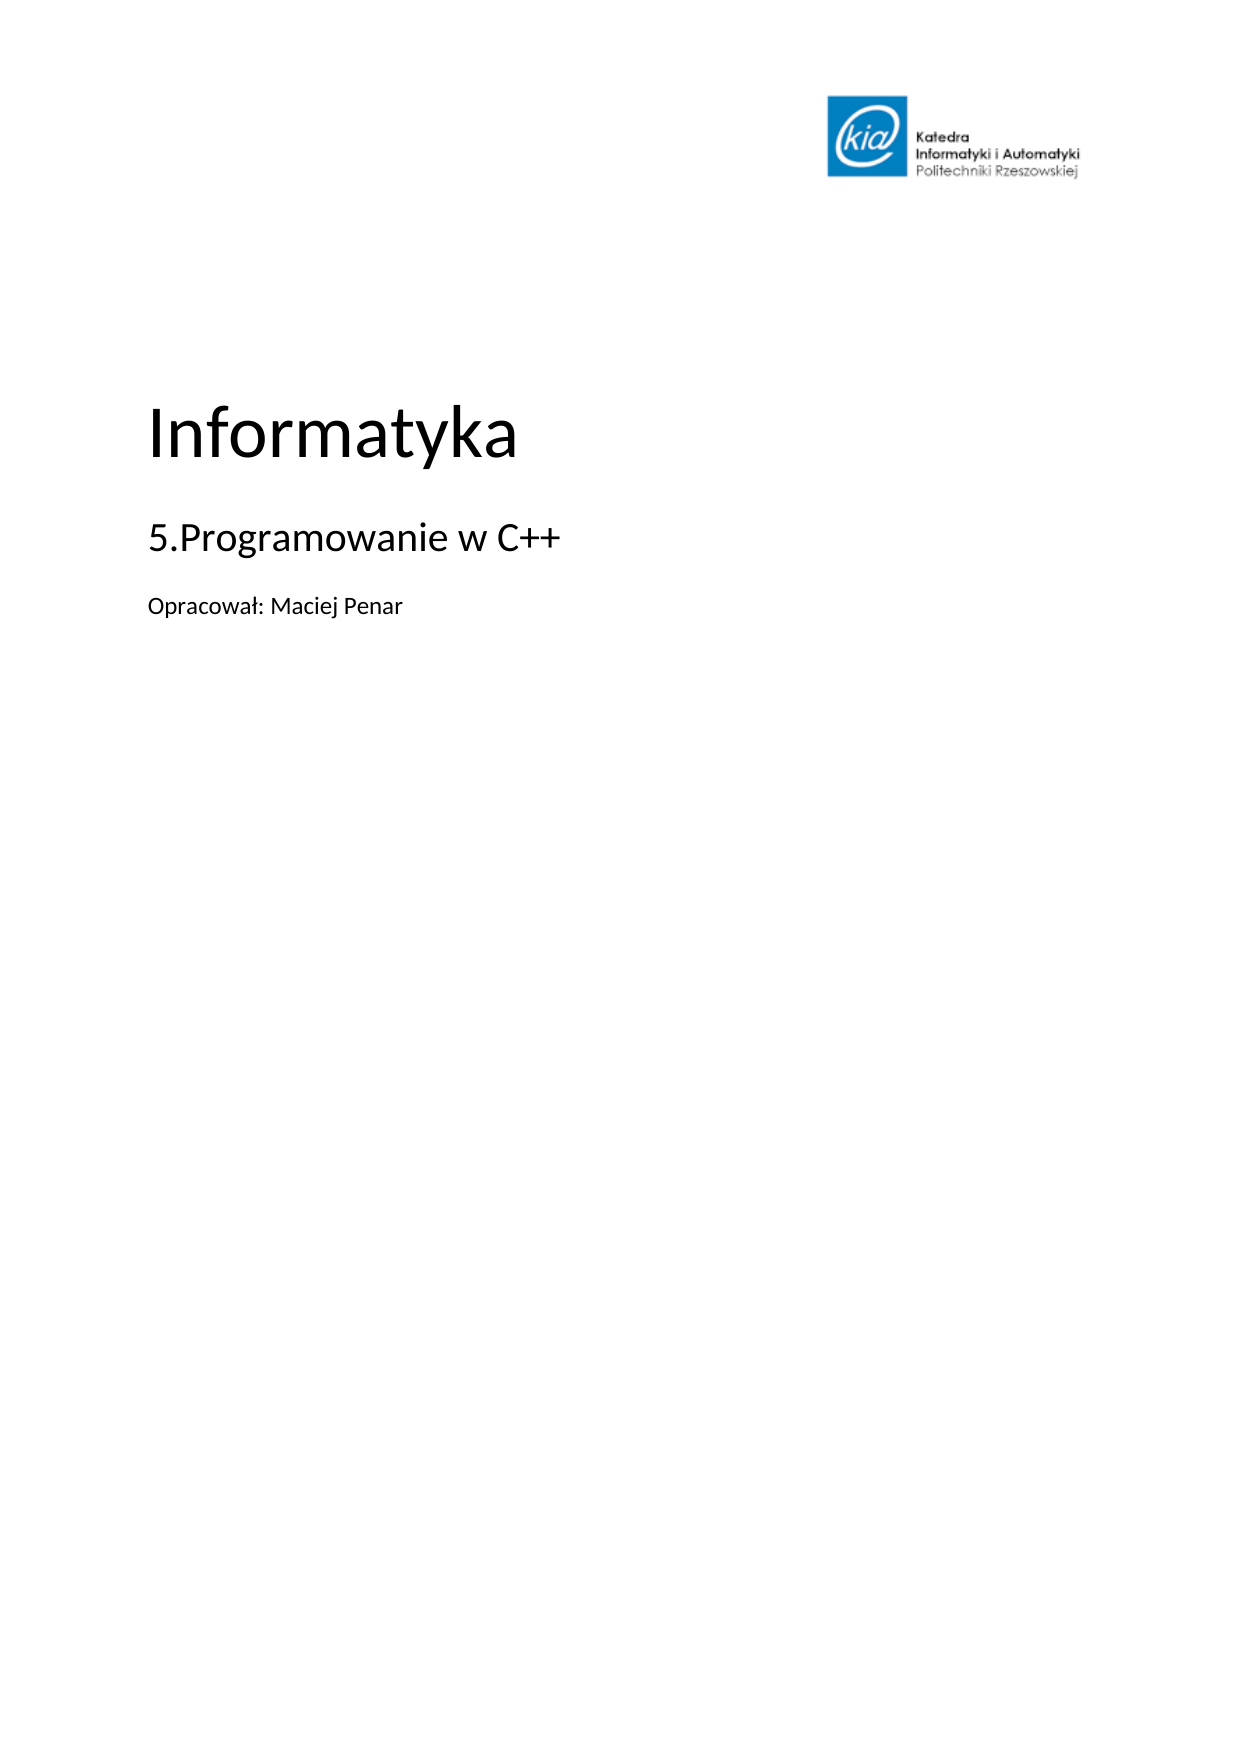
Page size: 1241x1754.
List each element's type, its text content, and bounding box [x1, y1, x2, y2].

text Opracował: Maciej Penar [148, 590, 1093, 621]
picture [814, 73, 1093, 199]
text 5.Programowanie w C++ [148, 511, 1093, 562]
text Informatyka [148, 385, 1093, 476]
